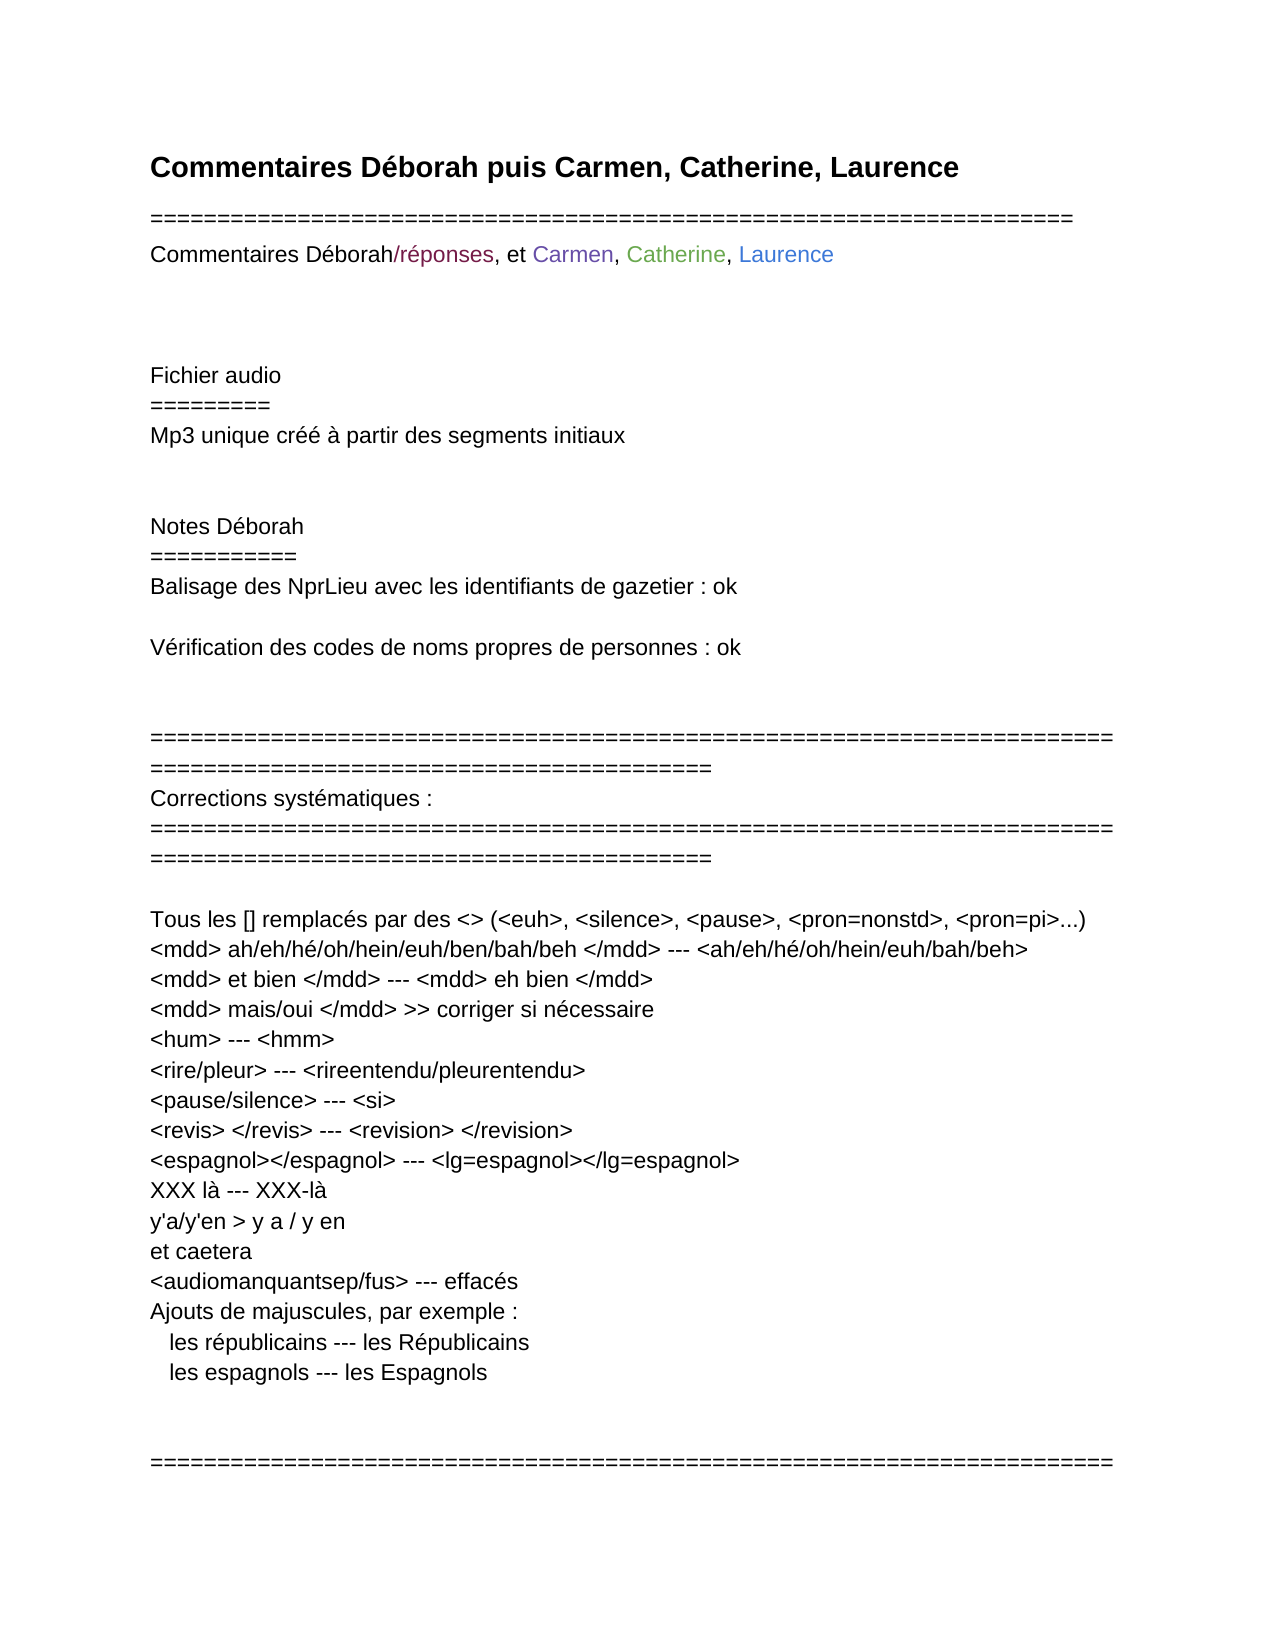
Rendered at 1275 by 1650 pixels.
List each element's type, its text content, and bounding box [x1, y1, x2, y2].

text Notes Déborah [150, 513, 1125, 539]
text ================================================================================================================== [150, 815, 1125, 871]
text Fichier audio [150, 362, 1125, 388]
text <audiomanquantsep/fus> --- effacés [150, 1268, 1125, 1294]
text Mp3 unique créé à partir des segments initiaux [150, 422, 1125, 448]
text Commentaires Déborah/réponses, et Carmen, Catherine, Laurence [150, 241, 1125, 267]
text XXX là --- XXX-là [150, 1177, 1125, 1204]
subtitle Commentaires Déborah puis Carmen, Catherine, Laurence [150, 150, 1125, 183]
text =========== [150, 543, 1125, 569]
text <revis> </revis> --- <revision> </revision> [150, 1117, 1125, 1143]
text y'a/y'en > y a / y en [150, 1208, 1125, 1234]
text <espagnol></espagnol> --- <lg=espagnol></lg=espagnol> [150, 1147, 1125, 1173]
text Corrections systématiques : [150, 785, 1125, 811]
text Balisage des NprLieu avec les identifiants de gazetier : ok [150, 573, 1125, 599]
text ========= [150, 392, 1125, 418]
text <mdd> mais/oui </mdd> >> corriger si nécessaire [150, 996, 1125, 1022]
text et caetera [150, 1238, 1125, 1264]
text <hum> --- <hmm> [150, 1026, 1125, 1053]
text ===================================================================== [150, 204, 1125, 231]
text <mdd> et bien </mdd> --- <mdd> eh bien </mdd> [150, 966, 1125, 992]
text Ajouts de majuscules, par exemple : [150, 1298, 1125, 1324]
text <rire/pleur> --- <rireentendu/pleurentendu> [150, 1057, 1125, 1083]
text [150, 1449, 1125, 1476]
text <mdd> ah/eh/hé/oh/hein/euh/ben/bah/beh </mdd> --- <ah/eh/hé/oh/hein/euh/bah/beh> [150, 936, 1125, 962]
text Vérification des codes de noms propres de personnes : ok [150, 634, 1125, 660]
text Tous les [] remplacés par des <> (<euh>, <silence>, <pause>, <pron=nonstd>, <pron=pi>...) [150, 906, 1125, 932]
text les républicains --- les Républicains [150, 1328, 1125, 1355]
text <pause/silence> --- <si> [150, 1087, 1125, 1113]
text ================================================================================================================== [150, 724, 1125, 781]
text les espagnols --- les Espagnols [150, 1359, 1125, 1385]
